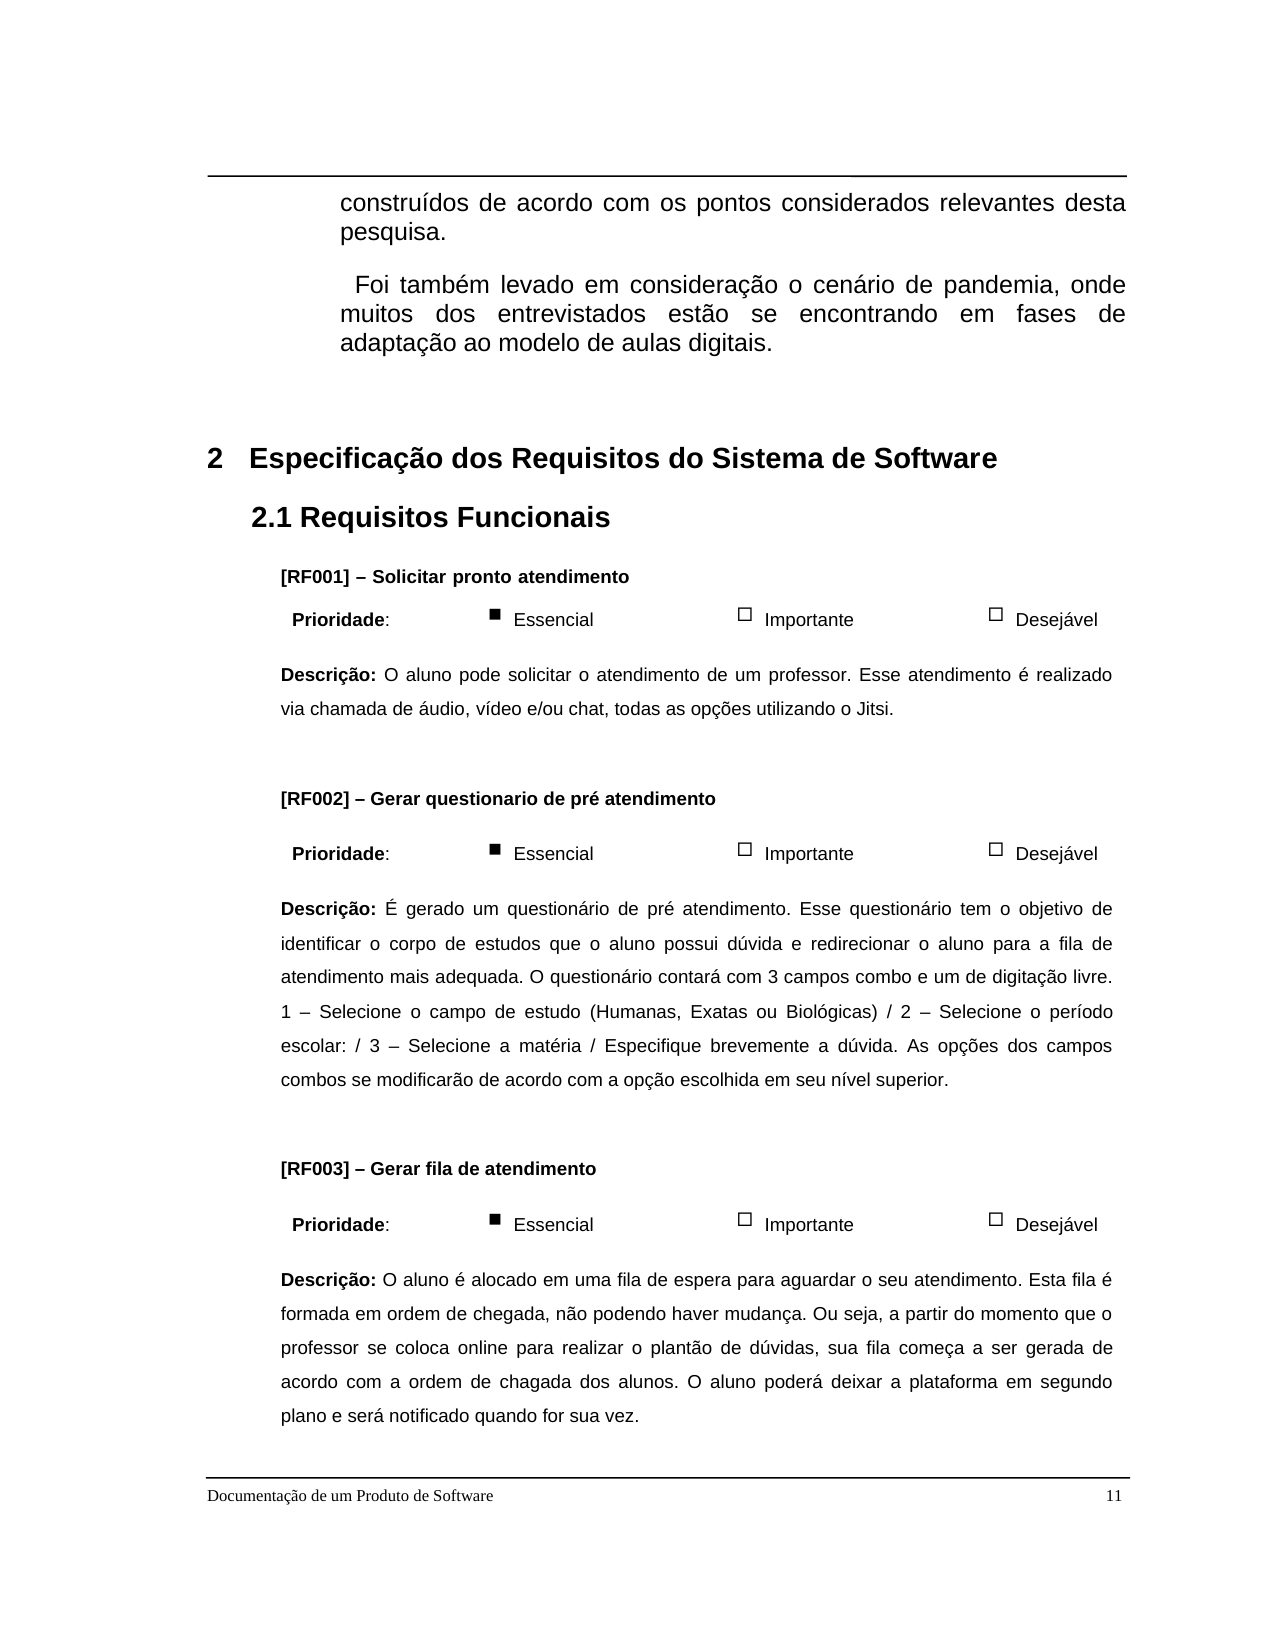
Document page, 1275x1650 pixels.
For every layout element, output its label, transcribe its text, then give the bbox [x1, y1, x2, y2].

table_header [469, 843, 513, 877]
table_header Desejável [1015, 1214, 1159, 1247]
list Foi também levado em consideração o cenário de pandemia, onde muitos dos entrevistados estão se encontrando em fases de adaptação ao modelo de aulas digitais. [340, 271, 1127, 357]
text Descrição: O aluno é alocado em uma fila de espera para aguardar o seu atendimento. Esta fila é formada em ordem de chegada, não podendo haver mudança. Ou seja, a partir do momento que o professor se coloca online para realizar o plantão de dúvidas, sua fila começa a ser gerada de acordo com a ordem de chagada dos alunos. O aluno poderá deixar a plataforma em segundo plano e será notificado quando for sua vez. [281, 1269, 1114, 1427]
text Descrição: É gerado um questionário de pré atendimento. Esse questionário tem o objetivo de identificar o corpo de estudos que o aluno possui dúvida e redirecionar o aluno para a fila de atendimento mais adequada. O questionário contará com 3 campos combo e um de digitação livre. 1 – Selecione o campo de estudo (Humanas, Exatas ou Biológicas) / 2 – Selecione o período escolar: / 3 – Selecione a matéria / Especifique brevemente a dúvida. As opções dos campos combos se modificarão de acordo com a opção escolhida em seu nível superior. [281, 898, 1114, 1090]
table_header Importante [764, 609, 971, 642]
table_header Essencial [513, 609, 720, 642]
table_header [720, 609, 764, 642]
table_header Desejável [1015, 609, 1159, 642]
table_header Prioridade: [281, 843, 469, 877]
table_header Prioridade: [281, 1214, 469, 1247]
table_header [971, 843, 1015, 877]
table_header [720, 1214, 764, 1247]
table_header Essencial [513, 1214, 720, 1247]
subtitle 2.1 Requisitos Funcionais [251, 500, 1127, 533]
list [310, 177, 1127, 246]
text [RF002] – Gerar questionario de pré atendimento [281, 787, 1114, 809]
table_header [720, 843, 764, 877]
table_header Essencial [513, 843, 720, 877]
table_header [469, 1214, 513, 1247]
table_header [971, 609, 1015, 642]
text [RF001] – Solicitar pronto atendimento [281, 566, 1127, 587]
table_header [971, 1214, 1015, 1247]
text [RF003] – Gerar fila de atendimento [281, 1158, 1114, 1180]
text Descrição: O aluno pode solicitar o atendimento de um professor. Esse atendimento é realizado via chamada de áudio, vídeo e/ou chat, todas as opções utilizando o Jitsi. [281, 664, 1114, 719]
table_header Desejável [1015, 843, 1159, 877]
table_header Prioridade: [281, 609, 469, 642]
table_header [469, 609, 513, 642]
table_header Importante [764, 843, 971, 877]
table_header Importante [764, 1214, 971, 1247]
list Especificação dos Requisitos do Sistema de Software [207, 441, 1127, 475]
